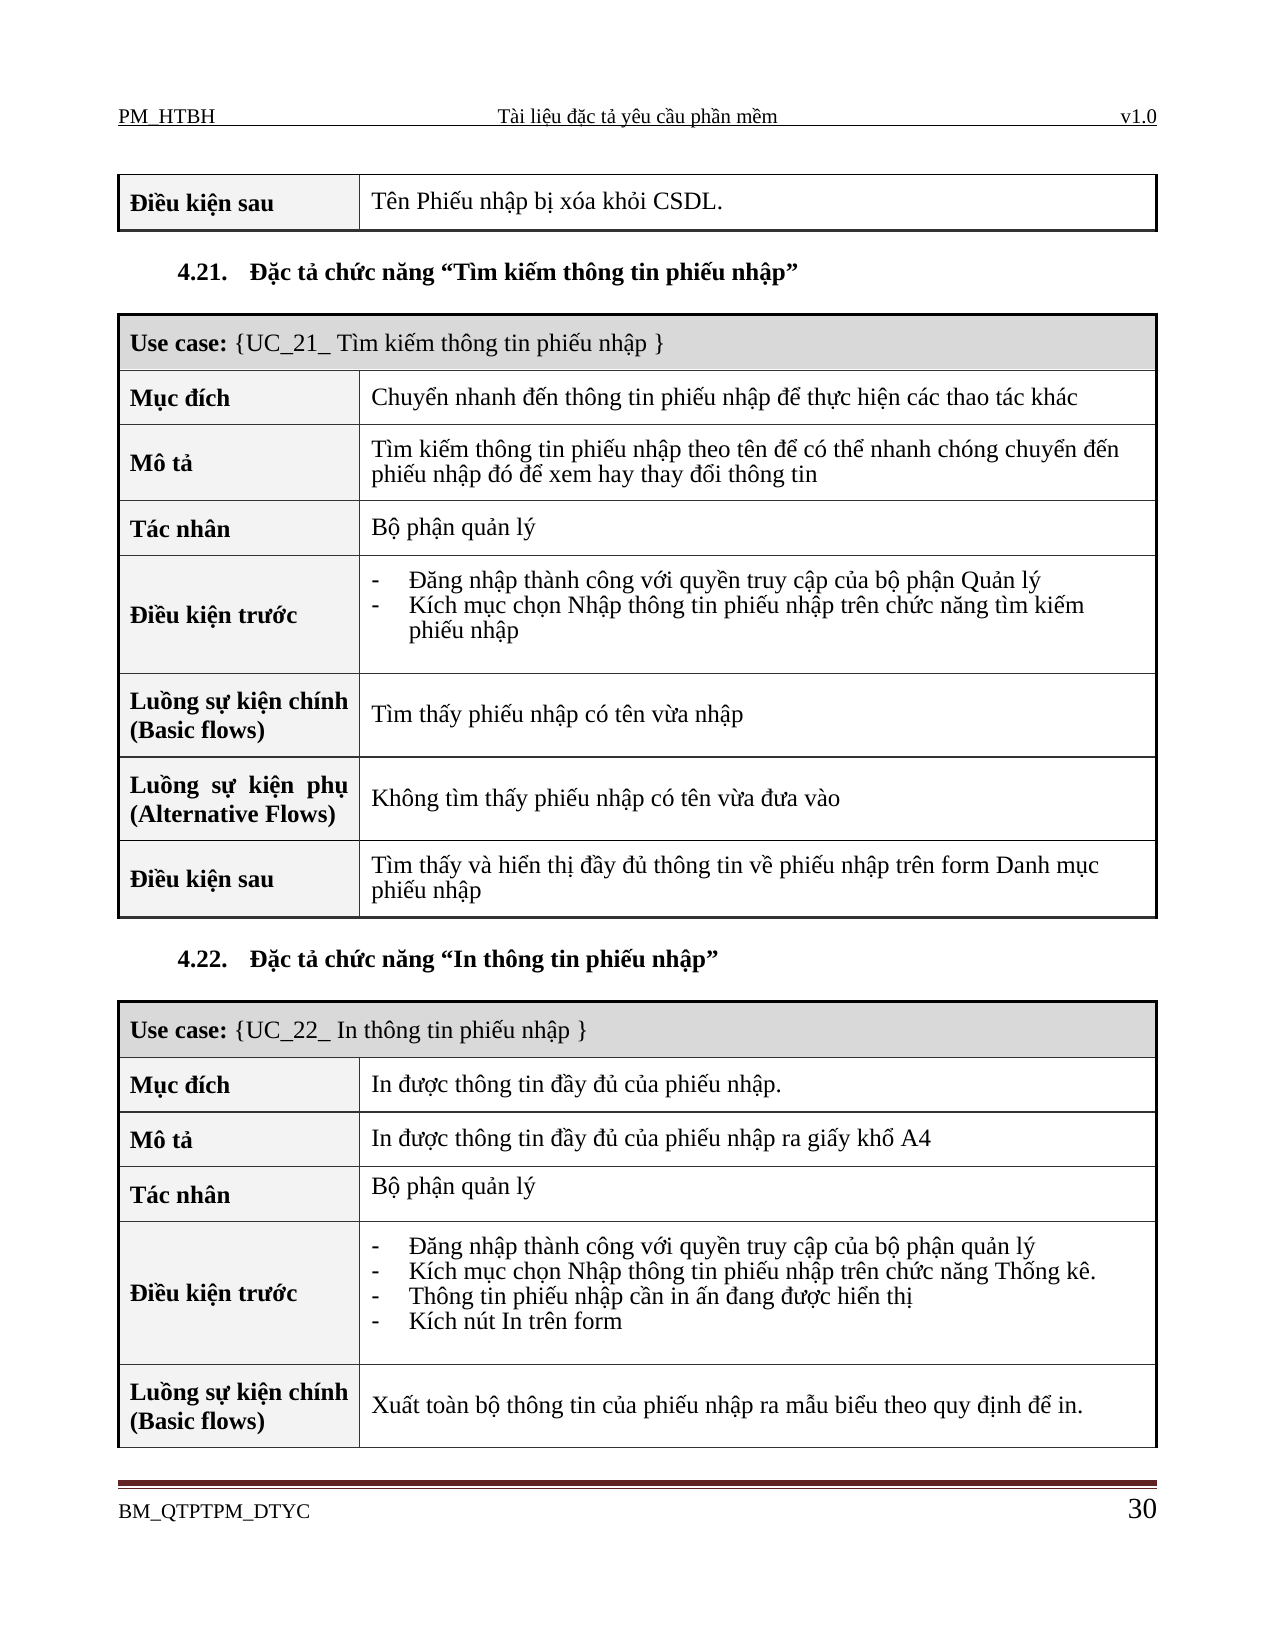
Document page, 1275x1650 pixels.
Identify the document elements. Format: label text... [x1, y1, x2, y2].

table_cell Bộ phận quản lý [360, 501, 1155, 555]
table_cell Chuyển nhanh đến thông tin phiếu nhập để thực hiện các thao tác khác [360, 371, 1155, 424]
table_cell Luồng sự kiện chính (Basic flows) [120, 674, 359, 756]
table_cell Mục đích [120, 1058, 359, 1111]
table_header Use case: {UC_22_ In thông tin phiếu nhập } [120, 1003, 1155, 1057]
table_cell Tìm thấy phiếu nhập có tên vừa nhập [360, 674, 1155, 756]
table_header Use case: {UC_21_ Tìm kiếm thông tin phiếu nhập } [120, 316, 1155, 369]
table_cell Bộ phận quản lý [360, 1167, 1155, 1221]
subtitle Đặc tả chức năng “Tìm kiếm thông tin phiếu nhập” [177, 257, 1157, 286]
table_cell Mô tả [120, 1113, 359, 1166]
table_cell In được thông tin đầy đủ của phiếu nhập ra giấy khổ A4 [360, 1113, 1155, 1166]
table_cell Điều kiện sau [120, 175, 359, 229]
subtitle Đặc tả chức năng “In thông tin phiếu nhập” [177, 944, 1157, 973]
table_cell Điều kiện trước [120, 556, 359, 673]
table_cell Mục đích [120, 371, 359, 424]
table_cell Tác nhân [120, 1167, 359, 1221]
table_cell Tìm kiếm thông tin phiếu nhập theo tên để có thể nhanh chóng chuyển đến phiếu nhập đó để xem hay thay đổi thông tin [360, 425, 1155, 500]
table_cell Luồng sự kiện chính (Basic flows) [120, 1365, 359, 1447]
table_cell Tên Phiếu nhập bị xóa khỏi CSDL. [360, 175, 1155, 229]
table_cell In được thông tin đầy đủ của phiếu nhập. [360, 1058, 1155, 1111]
table_cell Tìm thấy và hiển thị đầy đủ thông tin về phiếu nhập trên form Danh mục phiếu nhập [360, 841, 1155, 916]
table_cell Không tìm thấy phiếu nhập có tên vừa đưa vào [360, 758, 1155, 840]
table_cell Xuất toàn bộ thông tin của phiếu nhập ra mẫu biểu theo quy định để in. [360, 1365, 1155, 1447]
table_cell Đăng nhập thành công với quyền truy cập của bộ phận quản lý Kích mục chọn Nhập thông tin phiếu nhập trên chức năng Thống kê. Thông tin phiếu nhập cần in ấn đang được hiển thị Kích nút In trên form [360, 1222, 1155, 1364]
table_cell Điều kiện trước [120, 1222, 359, 1364]
table_cell Đăng nhập thành công với quyền truy cập của bộ phận Quản lý Kích mục chọn Nhập thông tin phiếu nhập trên chức năng tìm kiếm phiếu nhập [360, 556, 1155, 673]
table_cell Mô tả [120, 425, 359, 500]
table_cell Luồng sự kiện phụ (Alternative Flows) [120, 758, 359, 840]
table_cell Điều kiện sau [120, 841, 359, 916]
table_cell Tác nhân [120, 501, 359, 555]
